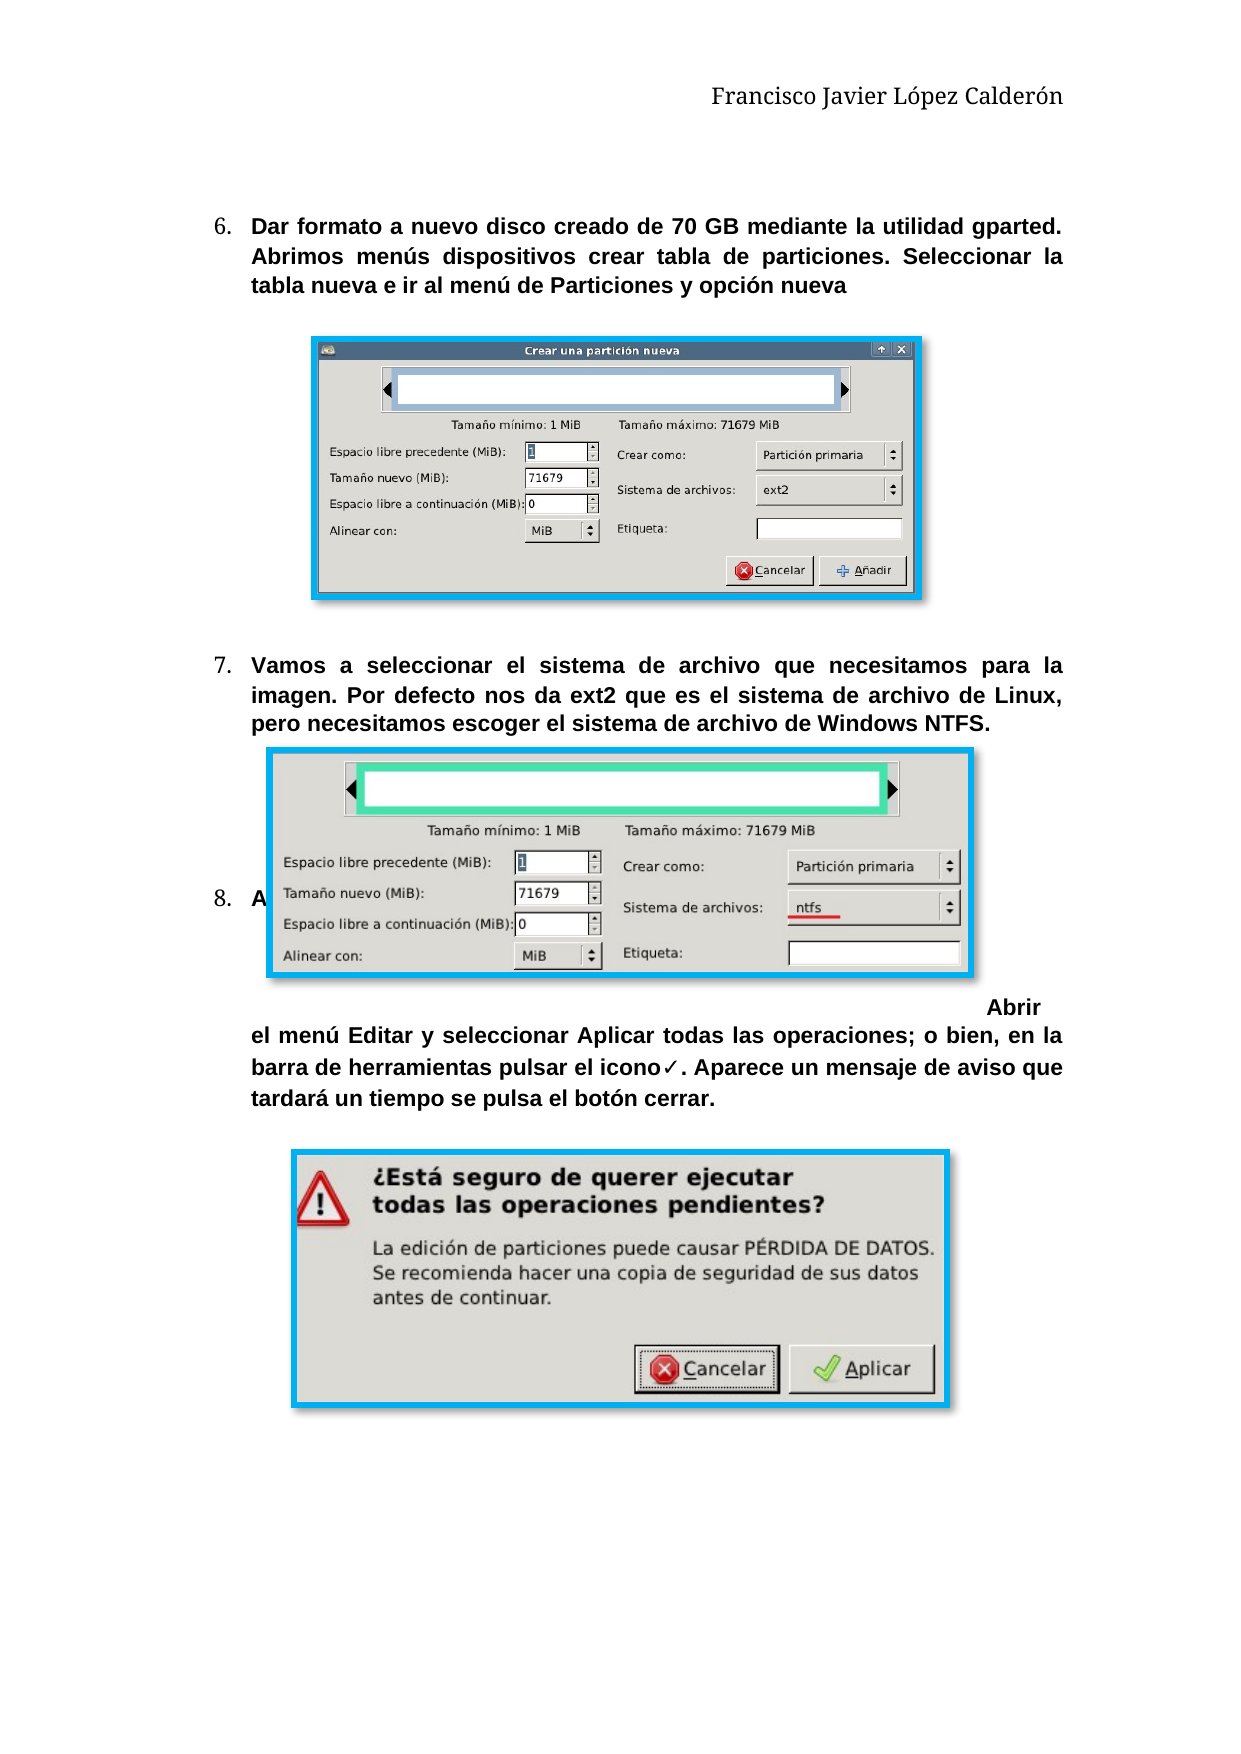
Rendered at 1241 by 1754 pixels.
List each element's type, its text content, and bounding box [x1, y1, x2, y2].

list Aplicar todas las operaciones para que se cree el sistema de archivos. Abrir el menú Editar y seleccionar Aplicar todas las operaciones; o bien, en la barra de herramientas pulsar el icono✓. Aparece un mensaje de aviso que tardará un tiempo se pulsa el botón cerrar. [213, 882, 1063, 1111]
picture [298, 1156, 943, 1401]
picture [318, 343, 915, 593]
picture [274, 754, 967, 971]
list Dar formato a nuevo disco creado de 70 GB mediante la utilidad gparted. Abrimos menús dispositivos crear tabla de particiones. Seleccionar la tabla nueva e ir al menú de Particiones y opción nueva [213, 210, 1063, 298]
list Vamos a seleccionar el sistema de archivo que necesitamos para la imagen. Por defecto nos da ext2 que es el sistema de archivo de Linux, pero necesitamos escoger el sistema de archivo de Windows NTFS. [213, 648, 1063, 737]
